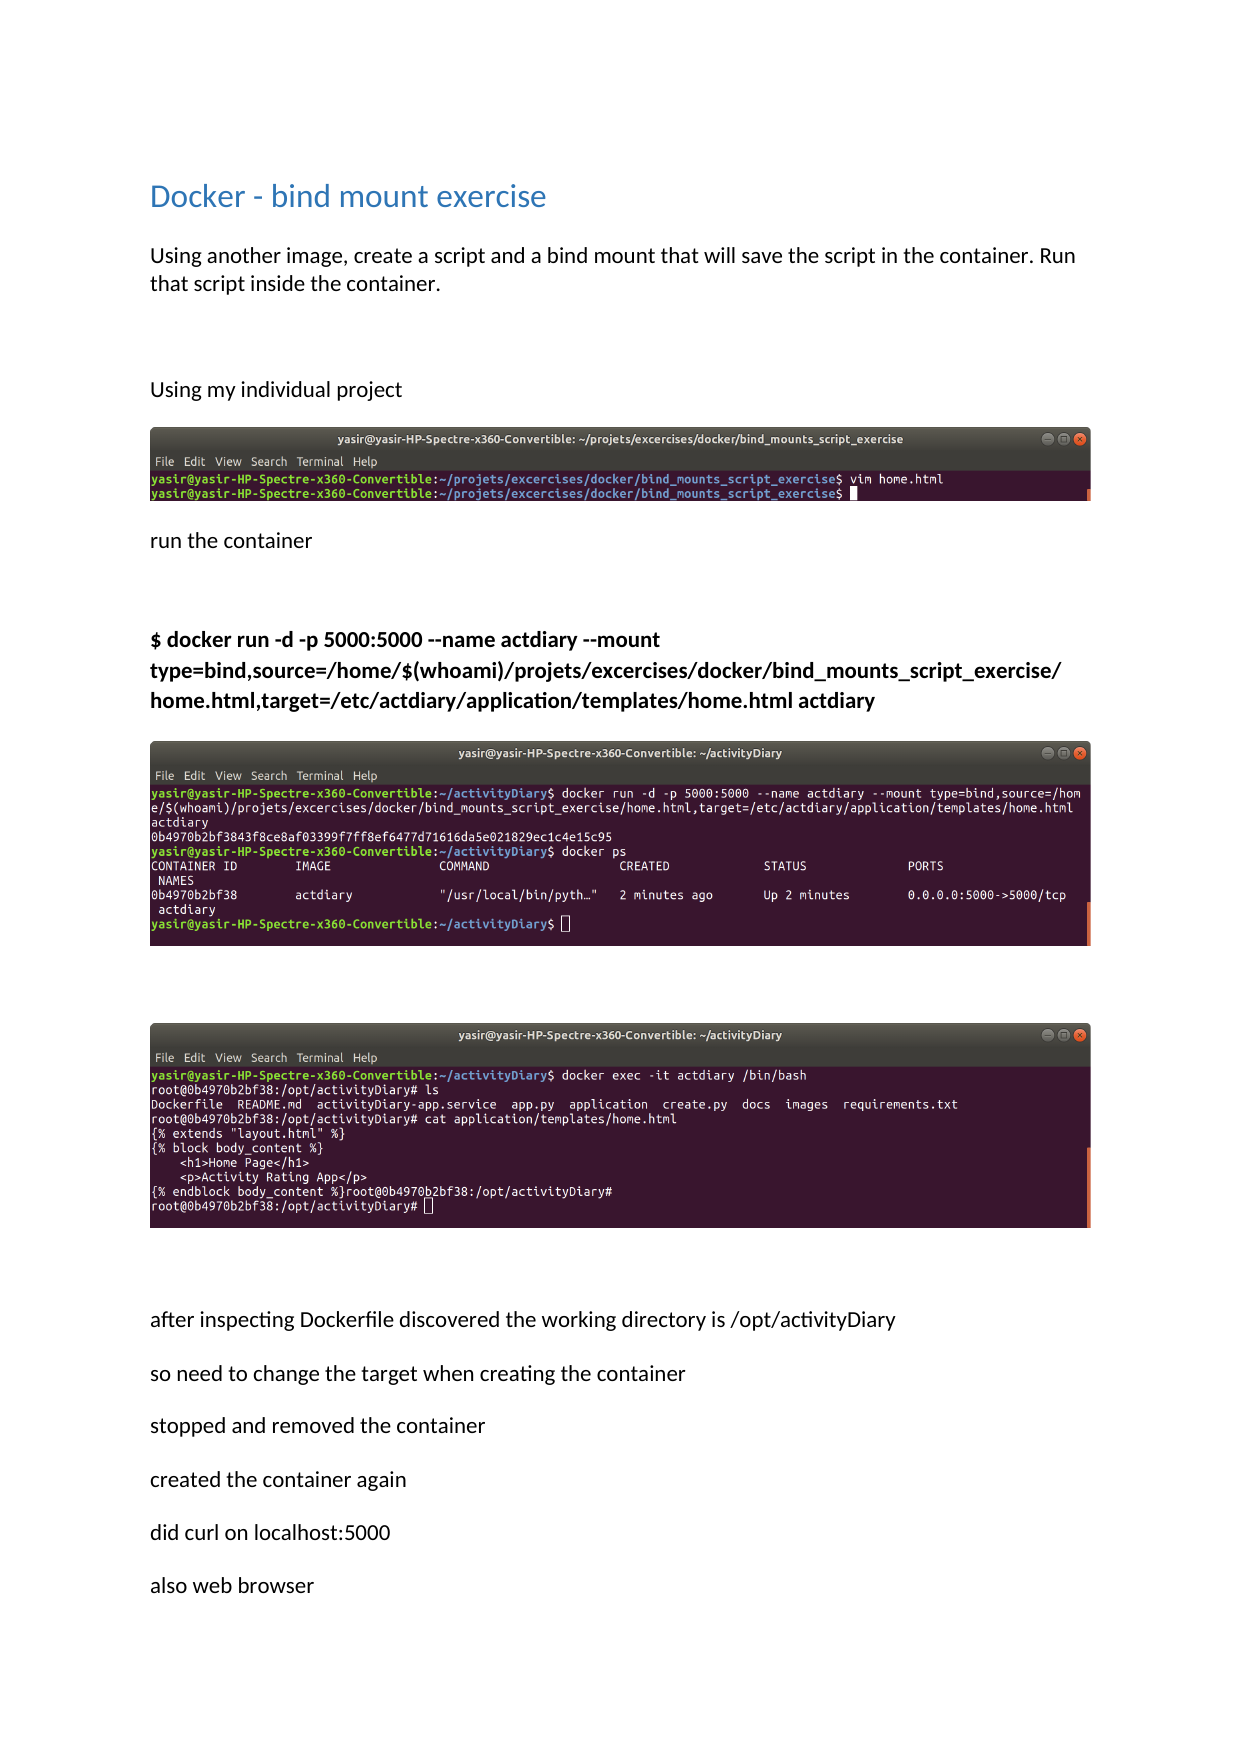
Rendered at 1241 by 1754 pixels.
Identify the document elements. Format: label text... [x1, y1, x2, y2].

picture [150, 1023, 1091, 1228]
text created the container again [150, 1465, 1090, 1493]
text did curl on localhost:5000 [150, 1518, 1090, 1546]
text run the container [150, 526, 1090, 554]
text Using another image, create a script and a bind mount that will save the script in the container. Run that script inside the container. [150, 241, 1090, 297]
text also web browser [150, 1571, 1090, 1599]
text after inspecting Dockerfile discovered the working directory is /opt/activityDiary [150, 1306, 1090, 1334]
picture [150, 741, 1091, 946]
text Using my individual project [150, 375, 1090, 403]
text $ docker run -d -p 5000:5000 --name actdiary --mount type=bind,source=/home/$(whoami)/projets/excercises/docker/bind_mounts_script_exercise/home.html,target=/etc/actdiary/application/templates/home.html actdiary [150, 626, 1090, 714]
text so need to change the target when creating the container [150, 1359, 1090, 1387]
subtitle Docker - bind mount exercise [150, 175, 1090, 216]
picture [150, 427, 1091, 501]
text stopped and removed the container [150, 1412, 1090, 1440]
